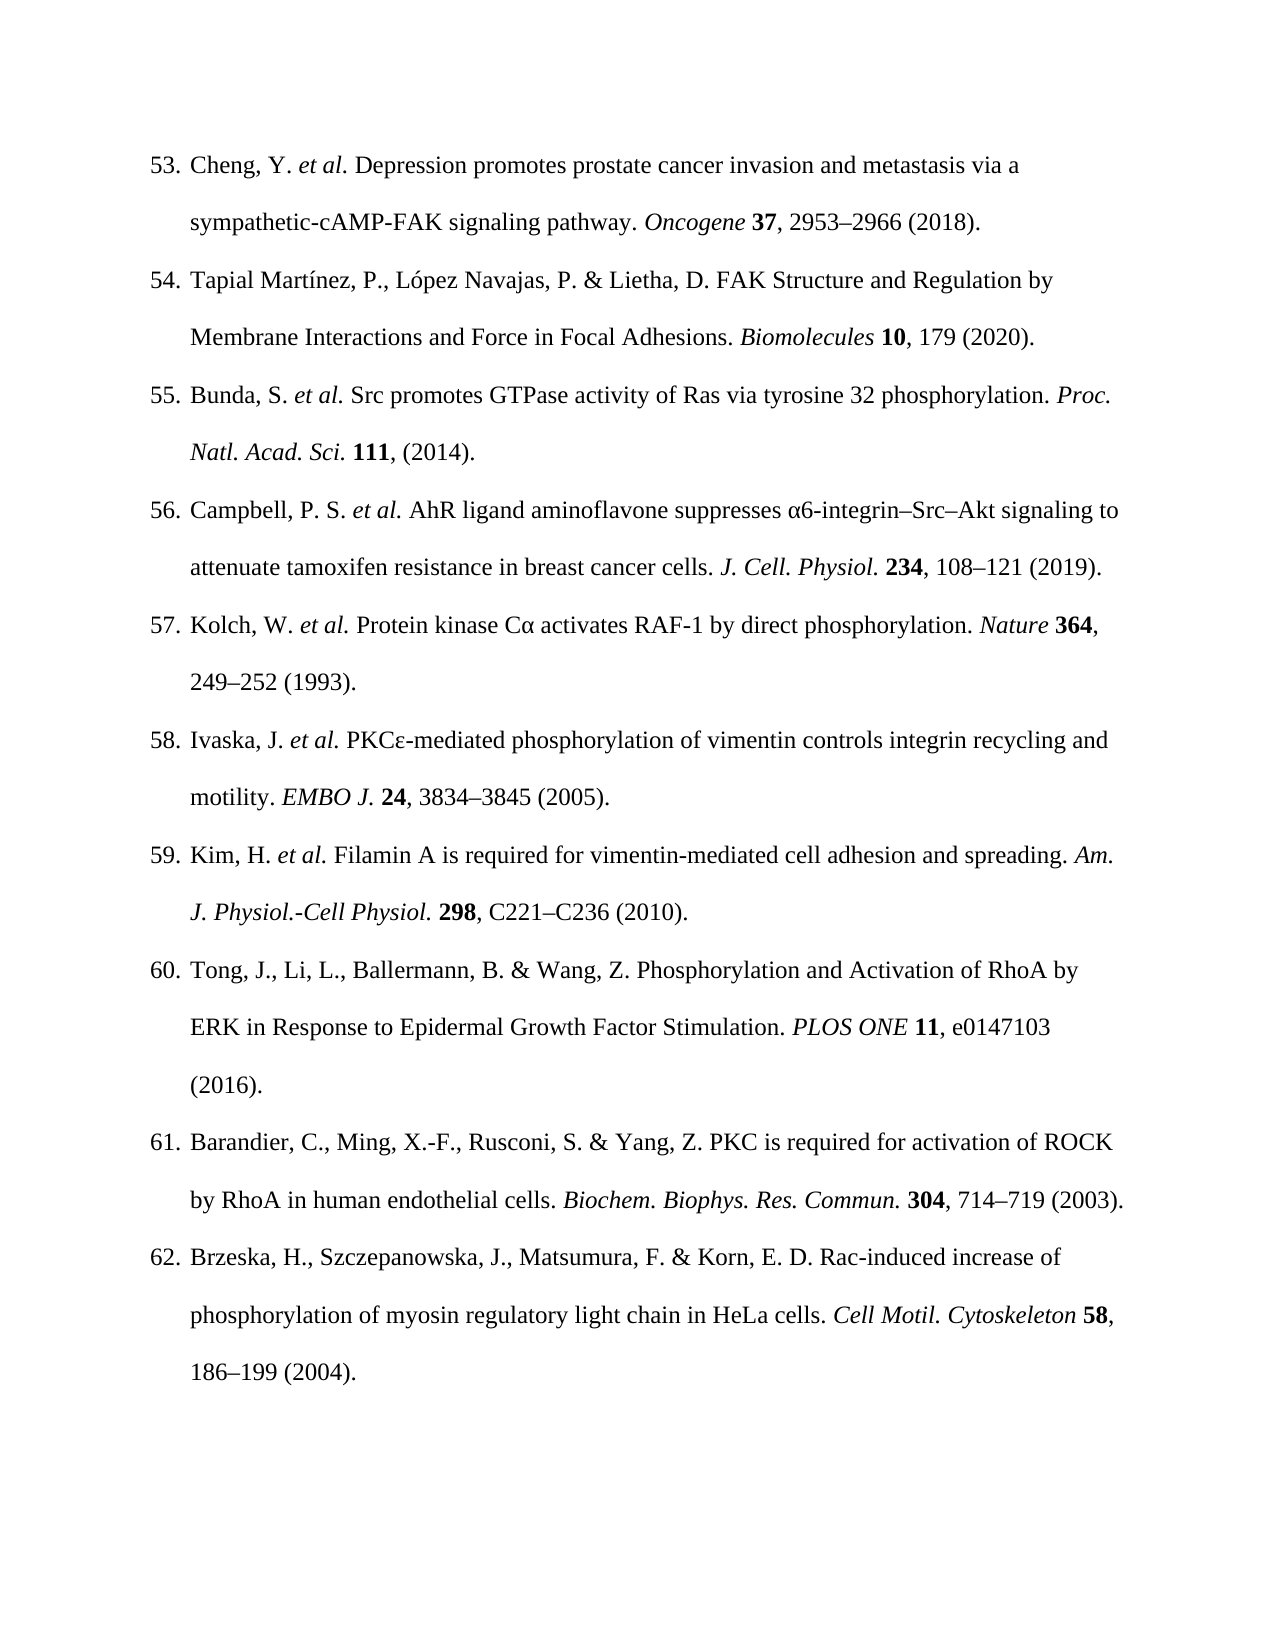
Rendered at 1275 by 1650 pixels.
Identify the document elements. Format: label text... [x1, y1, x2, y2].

text 60. Tong, J., Li, L., Ballermann, B. & Wang, Z. Phosphorylation and Activation of RhoA by ERK in Response to Epidermal Growth Factor Stimulation. PLOS ONE 11, e0147103 (2016). [150, 955, 1125, 1099]
text 62. Brzeska, H., Szczepanowska, J., Matsumura, F. & Korn, E. D. Rac-induced increase of phosphorylation of myosin regulatory light chain in HeLa cells. Cell Motil. Cytoskeleton 58, 186–199 (2004). [150, 1242, 1125, 1386]
text 59. Kim, H. et al. Filamin A is required for vimentin-mediated cell adhesion and spreading. Am. J. Physiol.-Cell Physiol. 298, C221–C236 (2010). [150, 840, 1125, 926]
text 55. Bunda, S. et al. Src promotes GTPase activity of Ras via tyrosine 32 phosphorylation. Proc. Natl. Acad. Sci. 111, (2014). [150, 380, 1125, 466]
text 56. Campbell, P. S. et al. AhR ligand aminoflavone suppresses α6‐integrin–Src–Akt signaling to attenuate tamoxifen resistance in breast cancer cells. J. Cell. Physiol. 234, 108–121 (2019). [150, 495, 1125, 581]
text 58. Ivaska, J. et al. PKCɛ-mediated phosphorylation of vimentin controls integrin recycling and motility. EMBO J. 24, 3834–3845 (2005). [150, 725, 1125, 811]
text 57. Kolch, W. et al. Protein kinase Cα activates RAF-1 by direct phosphorylation. Nature 364, 249–252 (1993). [150, 610, 1125, 696]
text 53. Cheng, Y. et al. Depression promotes prostate cancer invasion and metastasis via a sympathetic-cAMP-FAK signaling pathway. Oncogene 37, 2953–2966 (2018). [150, 150, 1125, 236]
text 61. Barandier, C., Ming, X.-F., Rusconi, S. & Yang, Z. PKC is required for activation of ROCK by RhoA in human endothelial cells. Biochem. Biophys. Res. Commun. 304, 714–719 (2003). [150, 1127, 1125, 1214]
text 54. Tapial Martínez, P., López Navajas, P. & Lietha, D. FAK Structure and Regulation by Membrane Interactions and Force in Focal Adhesions. Biomolecules 10, 179 (2020). [150, 265, 1125, 351]
